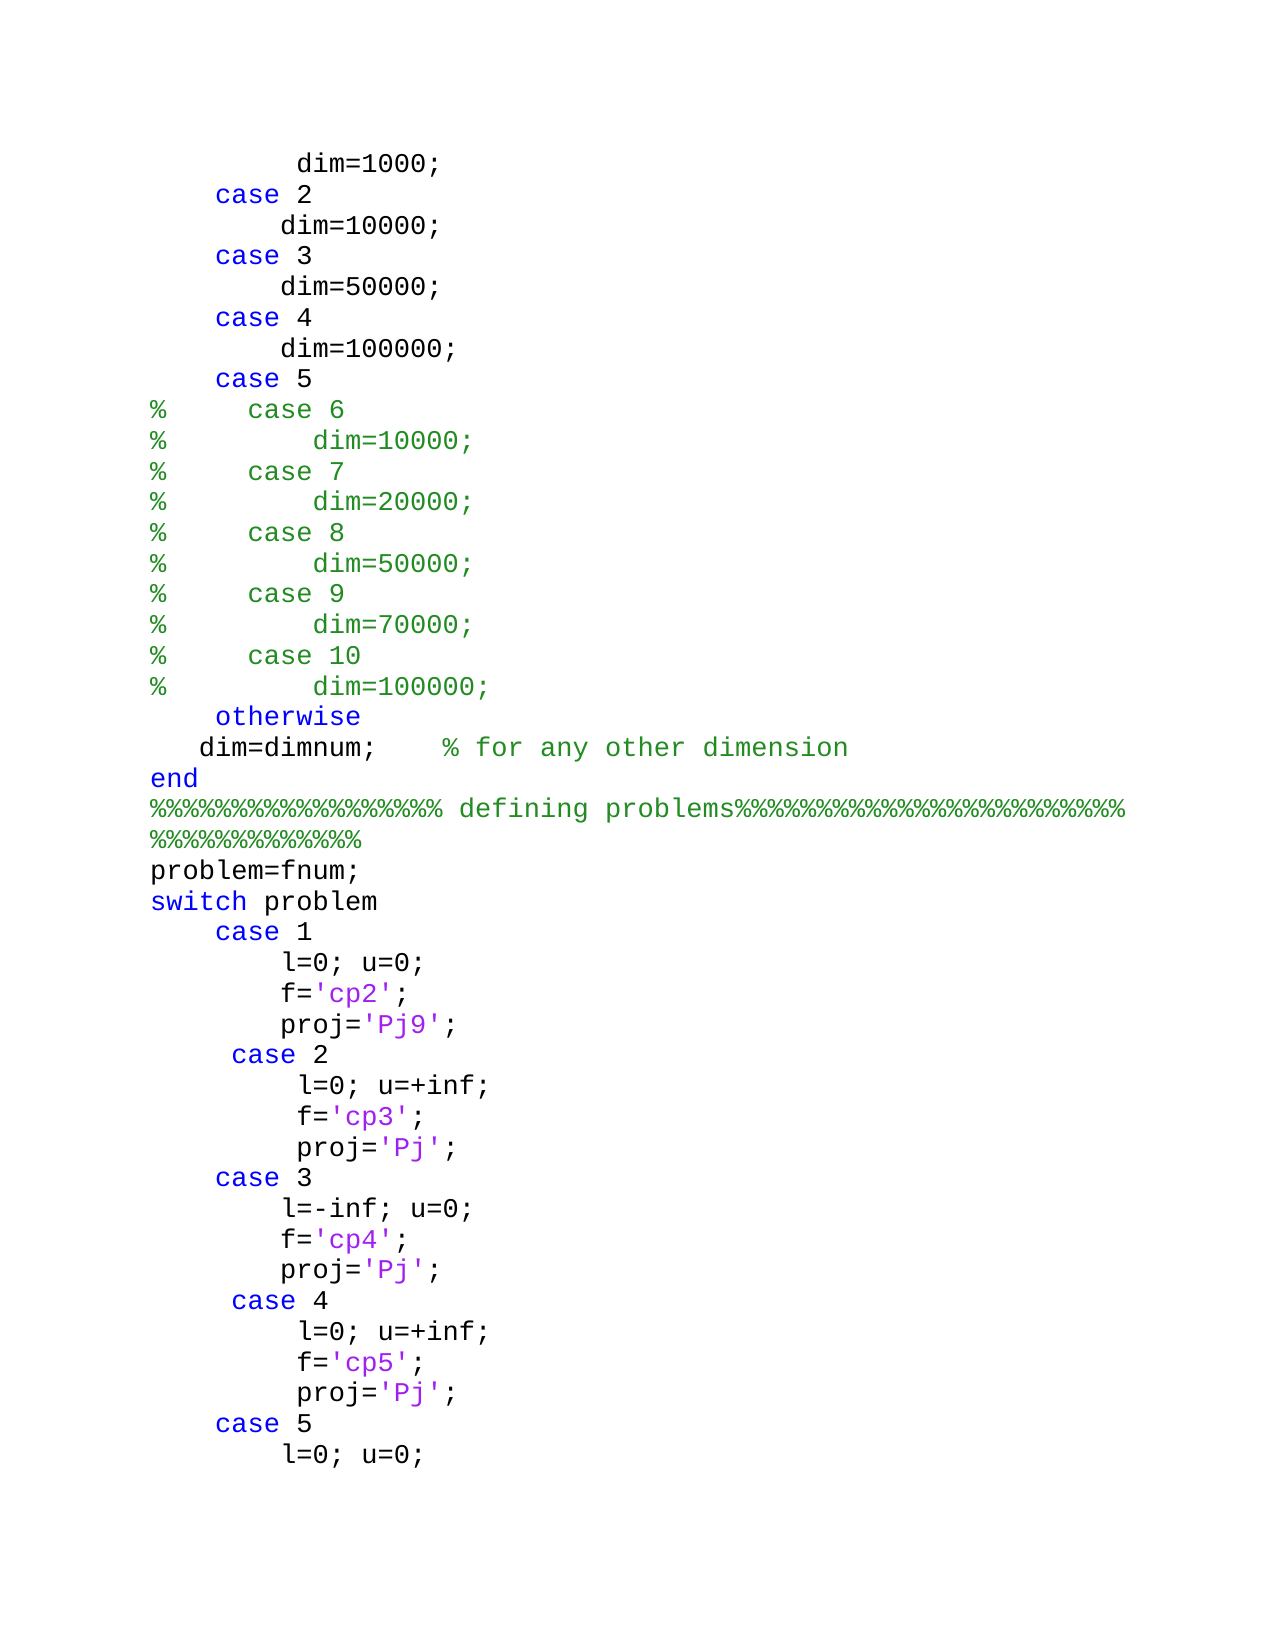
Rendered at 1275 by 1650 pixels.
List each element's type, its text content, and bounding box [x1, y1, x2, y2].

text f='cp4'; [150, 1226, 1125, 1256]
text % dim=50000; [150, 549, 1125, 580]
text dim=50000; [150, 273, 1125, 304]
text dim=100000; [150, 334, 1125, 365]
text case 3 [150, 242, 1125, 273]
text % case 9 [150, 580, 1125, 611]
text case 5 [150, 1410, 1125, 1441]
text proj='Pj'; [150, 1379, 1125, 1410]
text proj='Pj'; [150, 1133, 1125, 1164]
text proj='Pj9'; [150, 1010, 1125, 1041]
text % case 6 [150, 396, 1125, 427]
text l=0; u=0; [150, 949, 1125, 980]
text case 4 [150, 1287, 1125, 1318]
text % dim=70000; [150, 611, 1125, 642]
text l=0; u=+inf; [150, 1318, 1125, 1348]
text case 4 [150, 304, 1125, 334]
text % case 8 [150, 519, 1125, 549]
text % dim=100000; [150, 672, 1125, 703]
text dim=dimnum; % for any other dimension [150, 734, 1125, 764]
text otherwise [150, 703, 1125, 734]
text f='cp2'; [150, 980, 1125, 1010]
text % dim=10000; [150, 427, 1125, 457]
text dim=1000; [150, 150, 1125, 181]
text l=0; u=0; [150, 1441, 1125, 1471]
text case 5 [150, 365, 1125, 396]
text problem=fnum; [150, 857, 1125, 887]
text % dim=20000; [150, 488, 1125, 519]
text l=0; u=+inf; [150, 1072, 1125, 1103]
text case 2 [150, 181, 1125, 211]
text proj='Pj'; [150, 1256, 1125, 1287]
text l=-inf; u=0; [150, 1195, 1125, 1226]
text f='cp3'; [150, 1103, 1125, 1133]
text case 3 [150, 1164, 1125, 1195]
text case 2 [150, 1041, 1125, 1072]
text %%%%%%%%%%%%%%%%%% defining problems%%%%%%%%%%%%%%%%%%%%%%%%%%%%%%%%%%%%% [150, 795, 1125, 857]
text end [150, 764, 1125, 795]
text % case 7 [150, 457, 1125, 488]
text case 1 [150, 918, 1125, 949]
text switch problem [150, 887, 1125, 918]
text % case 10 [150, 642, 1125, 672]
text dim=10000; [150, 211, 1125, 242]
text f='cp5'; [150, 1348, 1125, 1379]
